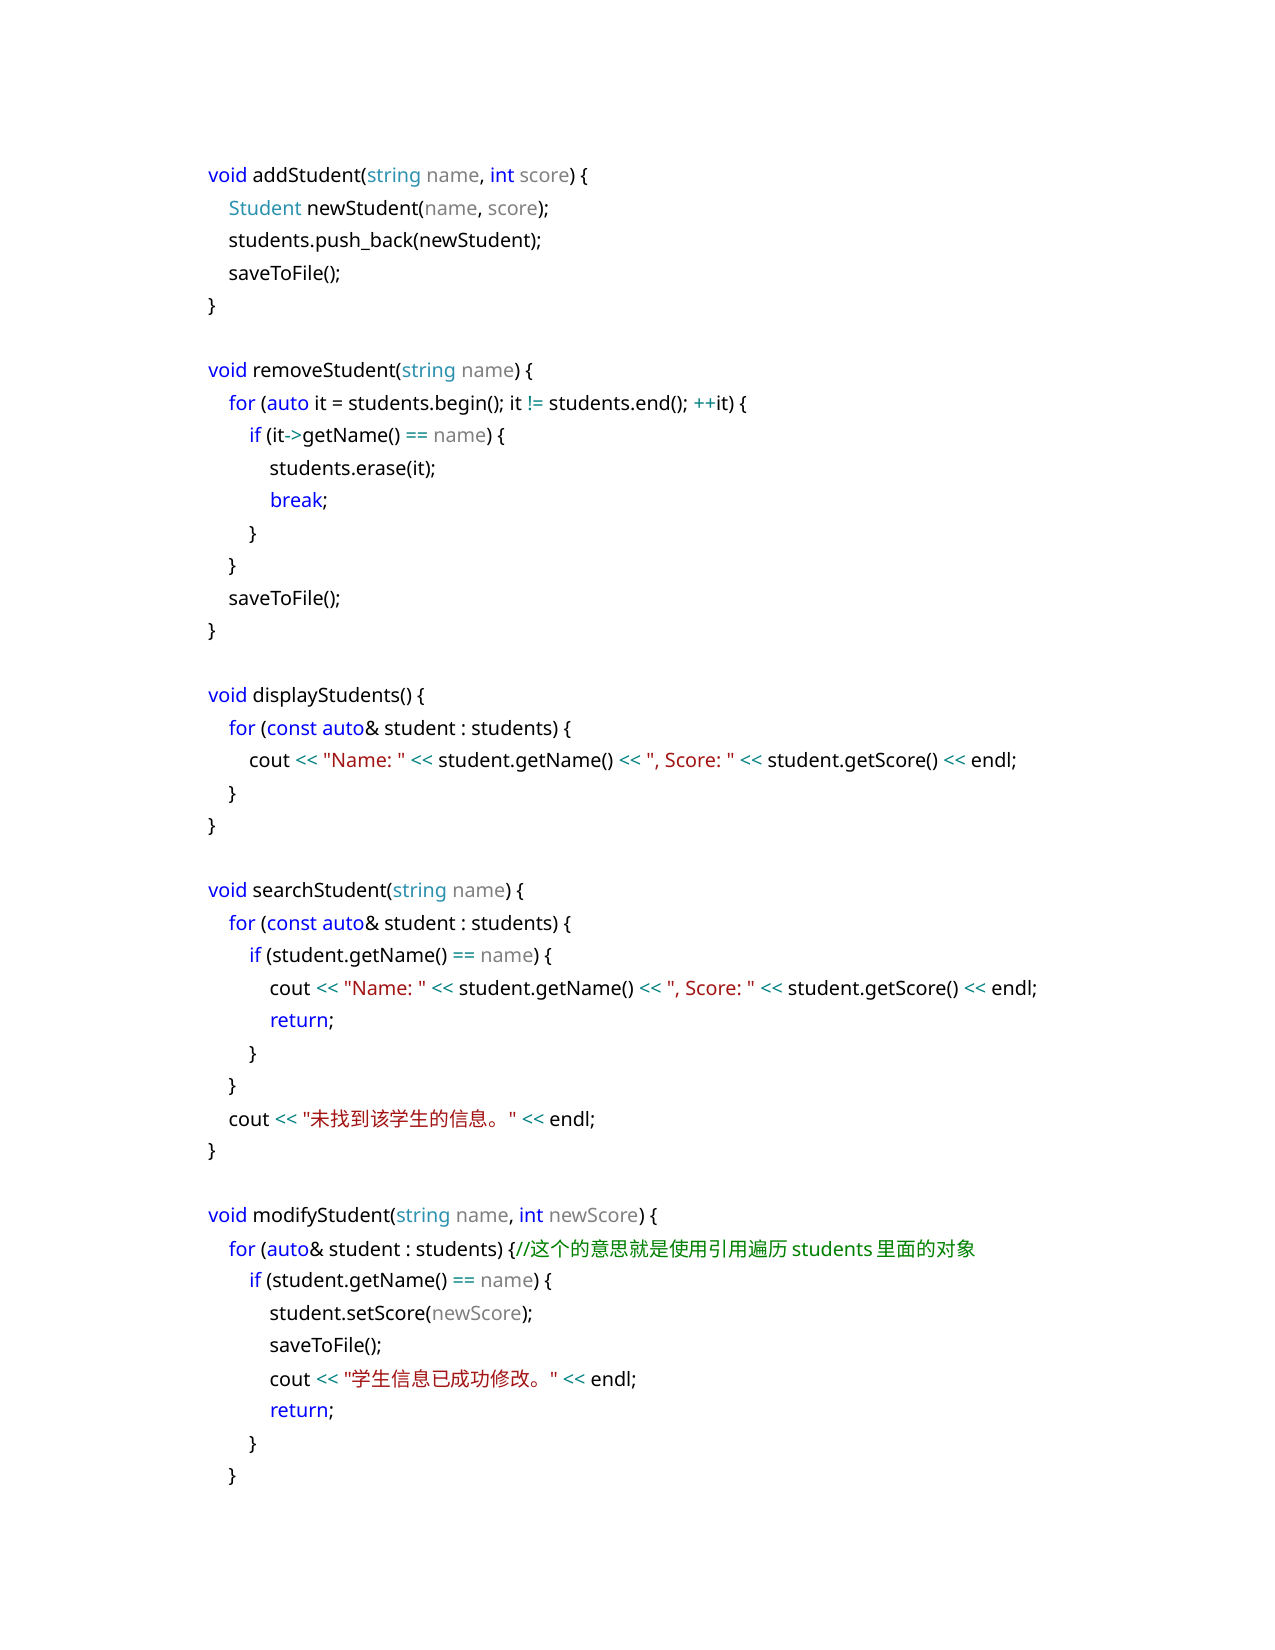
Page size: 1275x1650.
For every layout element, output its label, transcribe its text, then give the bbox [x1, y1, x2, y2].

text for (auto it = students.begin(); it != students.end(); ++it) { [187, 386, 1087, 419]
text cout << "Name: " << student.getName() << ", Score: " << student.getScore() << endl; [187, 971, 1087, 1004]
text for (const auto& student : students) { [187, 711, 1087, 744]
text } [187, 1134, 1087, 1166]
text } [187, 776, 1087, 809]
text return; [187, 1394, 1087, 1426]
text } [187, 1069, 1087, 1101]
text cout << "未找到该学生的信息。" << endl; [187, 1101, 1087, 1134]
text } [187, 1426, 1087, 1459]
text } [187, 1036, 1087, 1069]
text cout << "学生信息已成功修改。" << endl; [187, 1361, 1087, 1394]
text void addStudent(string name, int score) { [187, 159, 1087, 191]
text saveToFile(); [187, 256, 1087, 289]
text students.erase(it); [187, 451, 1087, 484]
text cout << "Name: " << student.getName() << ", Score: " << student.getScore() << endl; [187, 744, 1087, 776]
text saveToFile(); [187, 581, 1087, 614]
text } [187, 809, 1087, 841]
text students.push_back(newStudent); [187, 224, 1087, 256]
text void displayStudents() { [187, 679, 1087, 711]
text } [187, 549, 1087, 581]
text for (auto& student : students) {//这个的意思就是使用引用遍历students里面的对象 [187, 1231, 1087, 1264]
text } [187, 516, 1087, 549]
text void searchStudent(string name) { [187, 874, 1087, 906]
text void removeStudent(string name) { [187, 354, 1087, 386]
text } [187, 1459, 1087, 1491]
text for (const auto& student : students) { [187, 906, 1087, 939]
text return; [187, 1004, 1087, 1036]
text if (student.getName() == name) { [187, 1264, 1087, 1296]
text break; [187, 484, 1087, 516]
text if (it->getName() == name) { [187, 419, 1087, 451]
text } [187, 289, 1087, 321]
text saveToFile(); [187, 1329, 1087, 1361]
text student.setScore(newScore); [187, 1296, 1087, 1329]
text } [187, 614, 1087, 646]
text if (student.getName() == name) { [187, 939, 1087, 971]
text void modifyStudent(string name, int newScore) { [187, 1199, 1087, 1231]
text Student newStudent(name, score); [187, 191, 1087, 224]
